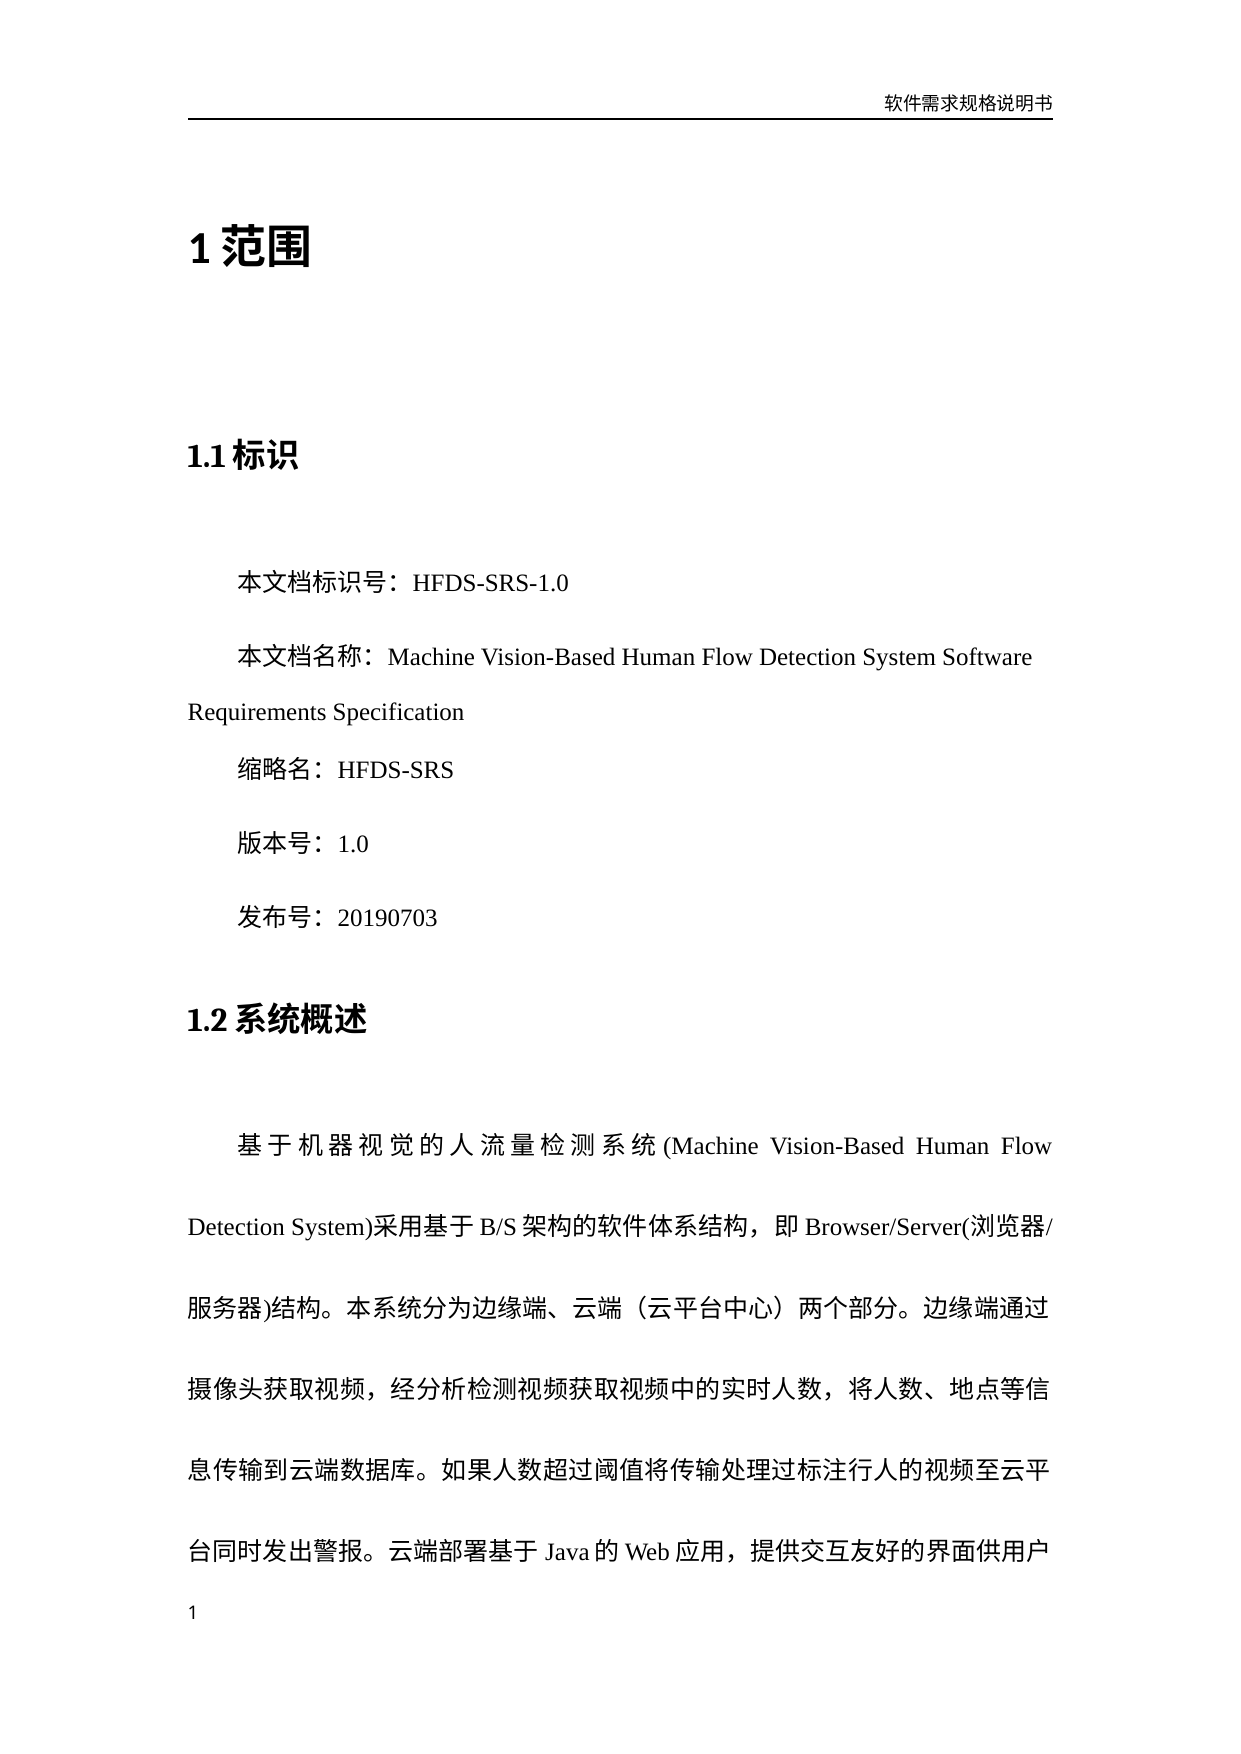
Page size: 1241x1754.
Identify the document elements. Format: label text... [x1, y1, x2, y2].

text 1范围 [187, 195, 1053, 293]
text 1.2系统概述 [187, 984, 1053, 1049]
text 1.1标识 [187, 421, 1053, 486]
